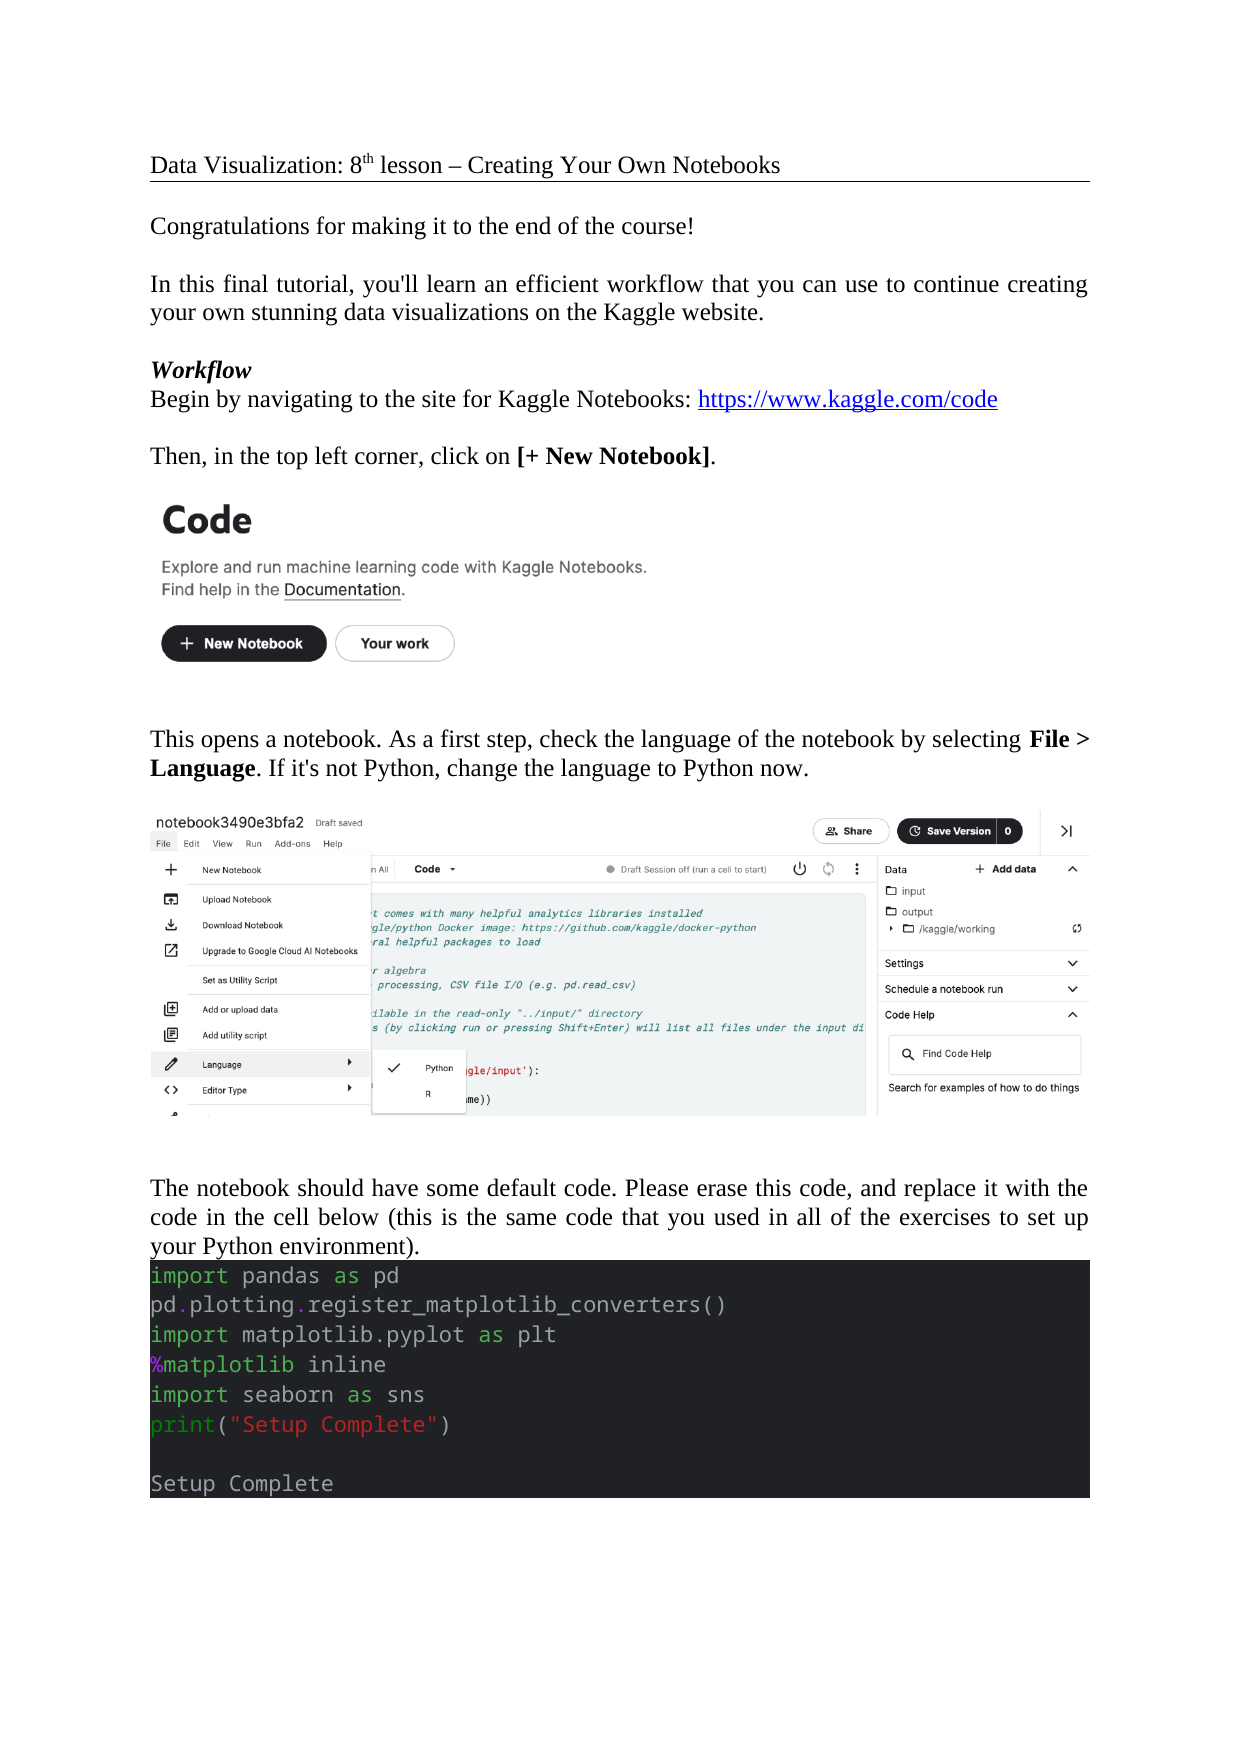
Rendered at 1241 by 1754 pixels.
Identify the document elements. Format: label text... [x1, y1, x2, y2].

text Setup Complete [150, 1468, 1090, 1498]
text The notebook should have some default code. Please erase this code, and replace it with the code in the cell below (this is the same code that you used in all of the exercises to set up your Python environment). [150, 1173, 1090, 1260]
text import matplotlib.pyplot as plt [150, 1319, 1090, 1349]
text In this final tutorial, you'll learn an efficient workflow that you can use to continue creating your own stunning data visualizations on the Kaggle website. [150, 269, 1090, 326]
text Begin by navigating to the site for Kaggle Notebooks: https://www.kaggle.com/code [150, 384, 1090, 412]
text import pandas as pd [150, 1260, 1090, 1289]
text print("Setup Complete") [150, 1409, 1090, 1438]
text Workflow [150, 355, 1090, 384]
text Then, in the top left corner, click on [+ New Notebook]. [150, 441, 1090, 470]
text import seaborn as sns [150, 1379, 1090, 1409]
picture [150, 498, 1091, 667]
text This opens a notebook. As a first step, check the language of the notebook by selecting File > Language. If it's not Python, change the language to Python now. [150, 724, 1090, 782]
text Congratulations for making it to the end of the course! [150, 211, 1090, 240]
picture [150, 810, 1091, 1116]
text %matplotlib inline [150, 1349, 1090, 1379]
text Data Visualization: 8th lesson – Creating Your Own Notebooks [150, 150, 1090, 181]
text pd.plotting.register_matplotlib_converters() [150, 1289, 1090, 1319]
